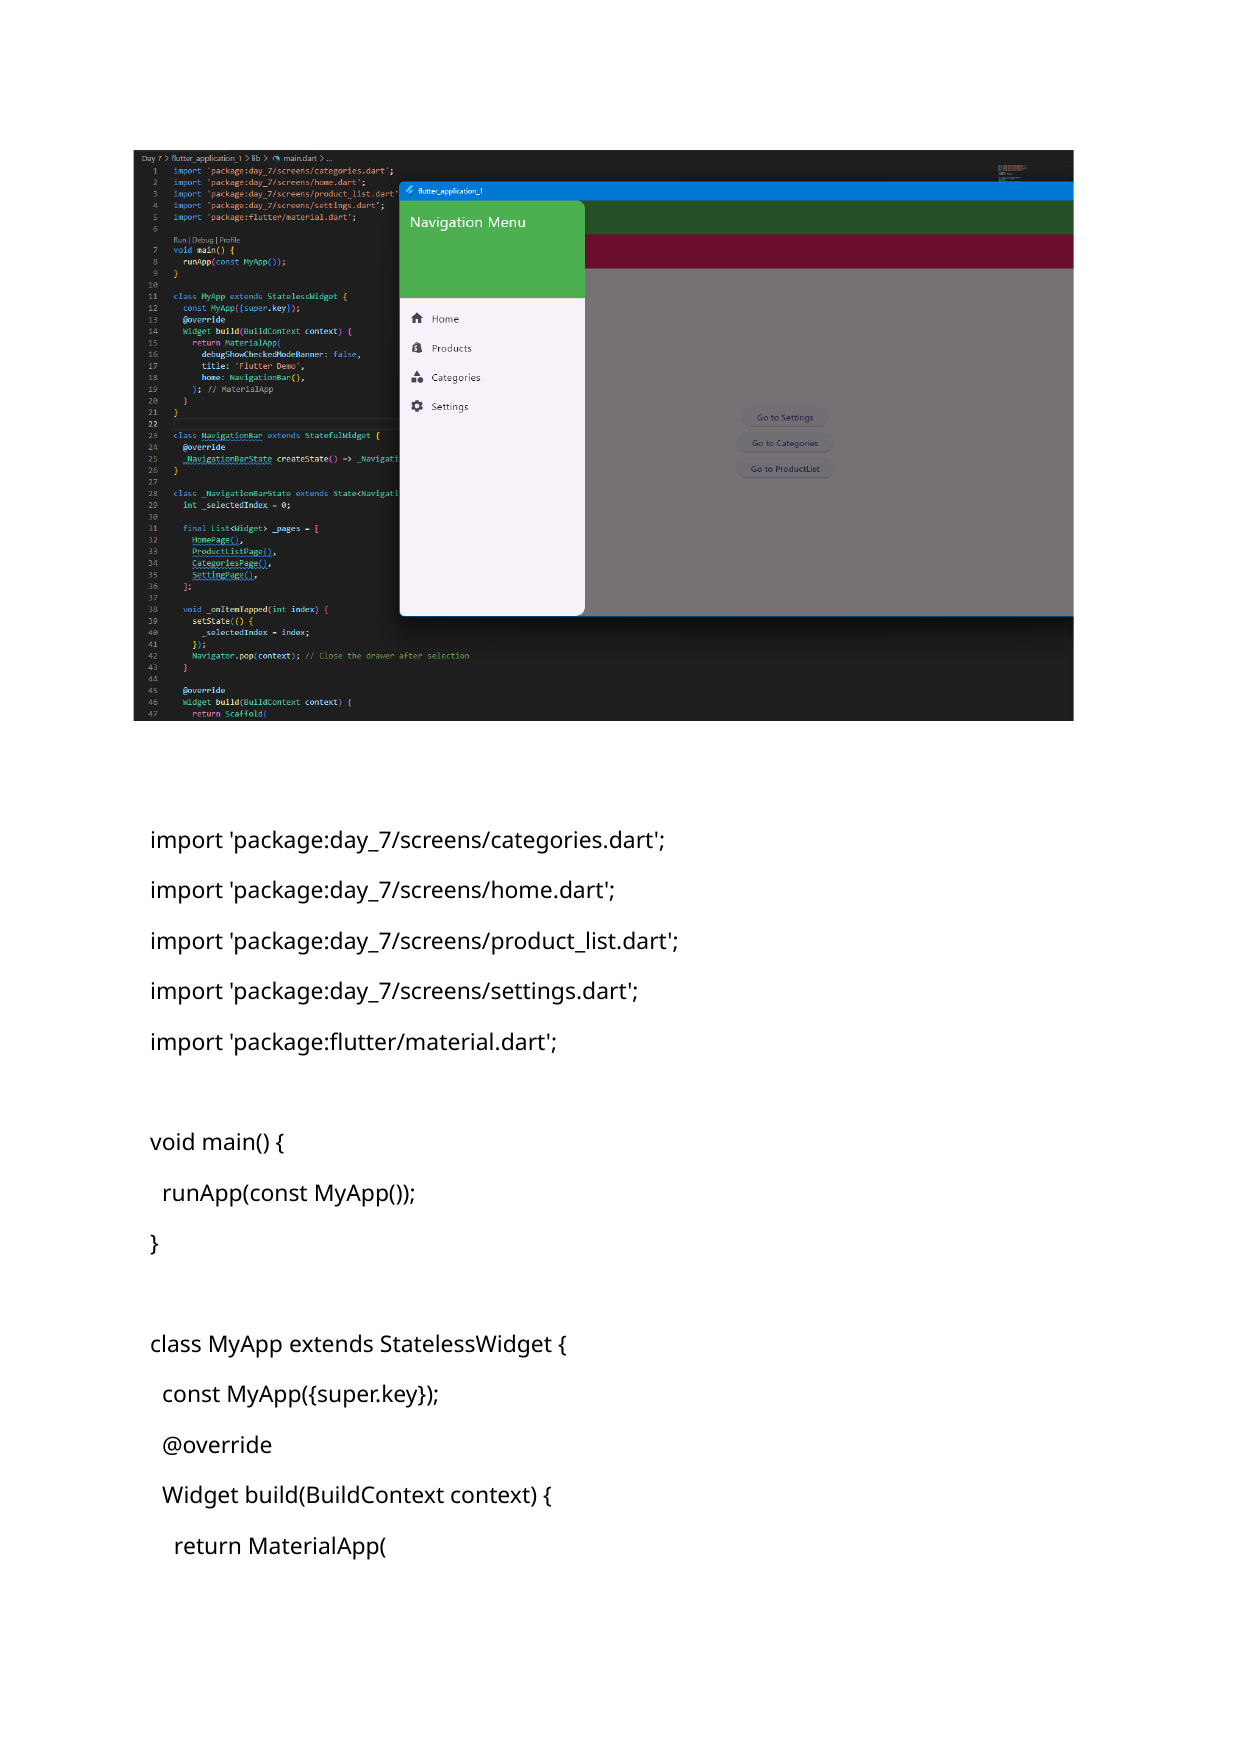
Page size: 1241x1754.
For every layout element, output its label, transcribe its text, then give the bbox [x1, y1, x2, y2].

text return MaterialApp( [150, 1529, 1090, 1561]
text import 'package:flutter/material.dart'; [150, 1025, 1090, 1057]
text class MyApp extends StatelessWidget { [150, 1328, 1090, 1359]
text import 'package:day_7/screens/categories.dart'; [150, 824, 1090, 855]
text import 'package:day_7/screens/settings.dart'; [150, 975, 1090, 1006]
text } [150, 1227, 1090, 1258]
picture [133, 150, 1074, 721]
text import 'package:day_7/screens/product_list.dart'; [150, 924, 1090, 956]
text @override [150, 1429, 1090, 1460]
text runApp(const MyApp()); [150, 1177, 1090, 1208]
text import 'package:day_7/screens/home.dart'; [150, 874, 1090, 905]
text void main() { [150, 1126, 1090, 1157]
text const MyApp({super.key}); [150, 1378, 1090, 1409]
text Widget build(BuildContext context) { [150, 1479, 1090, 1510]
